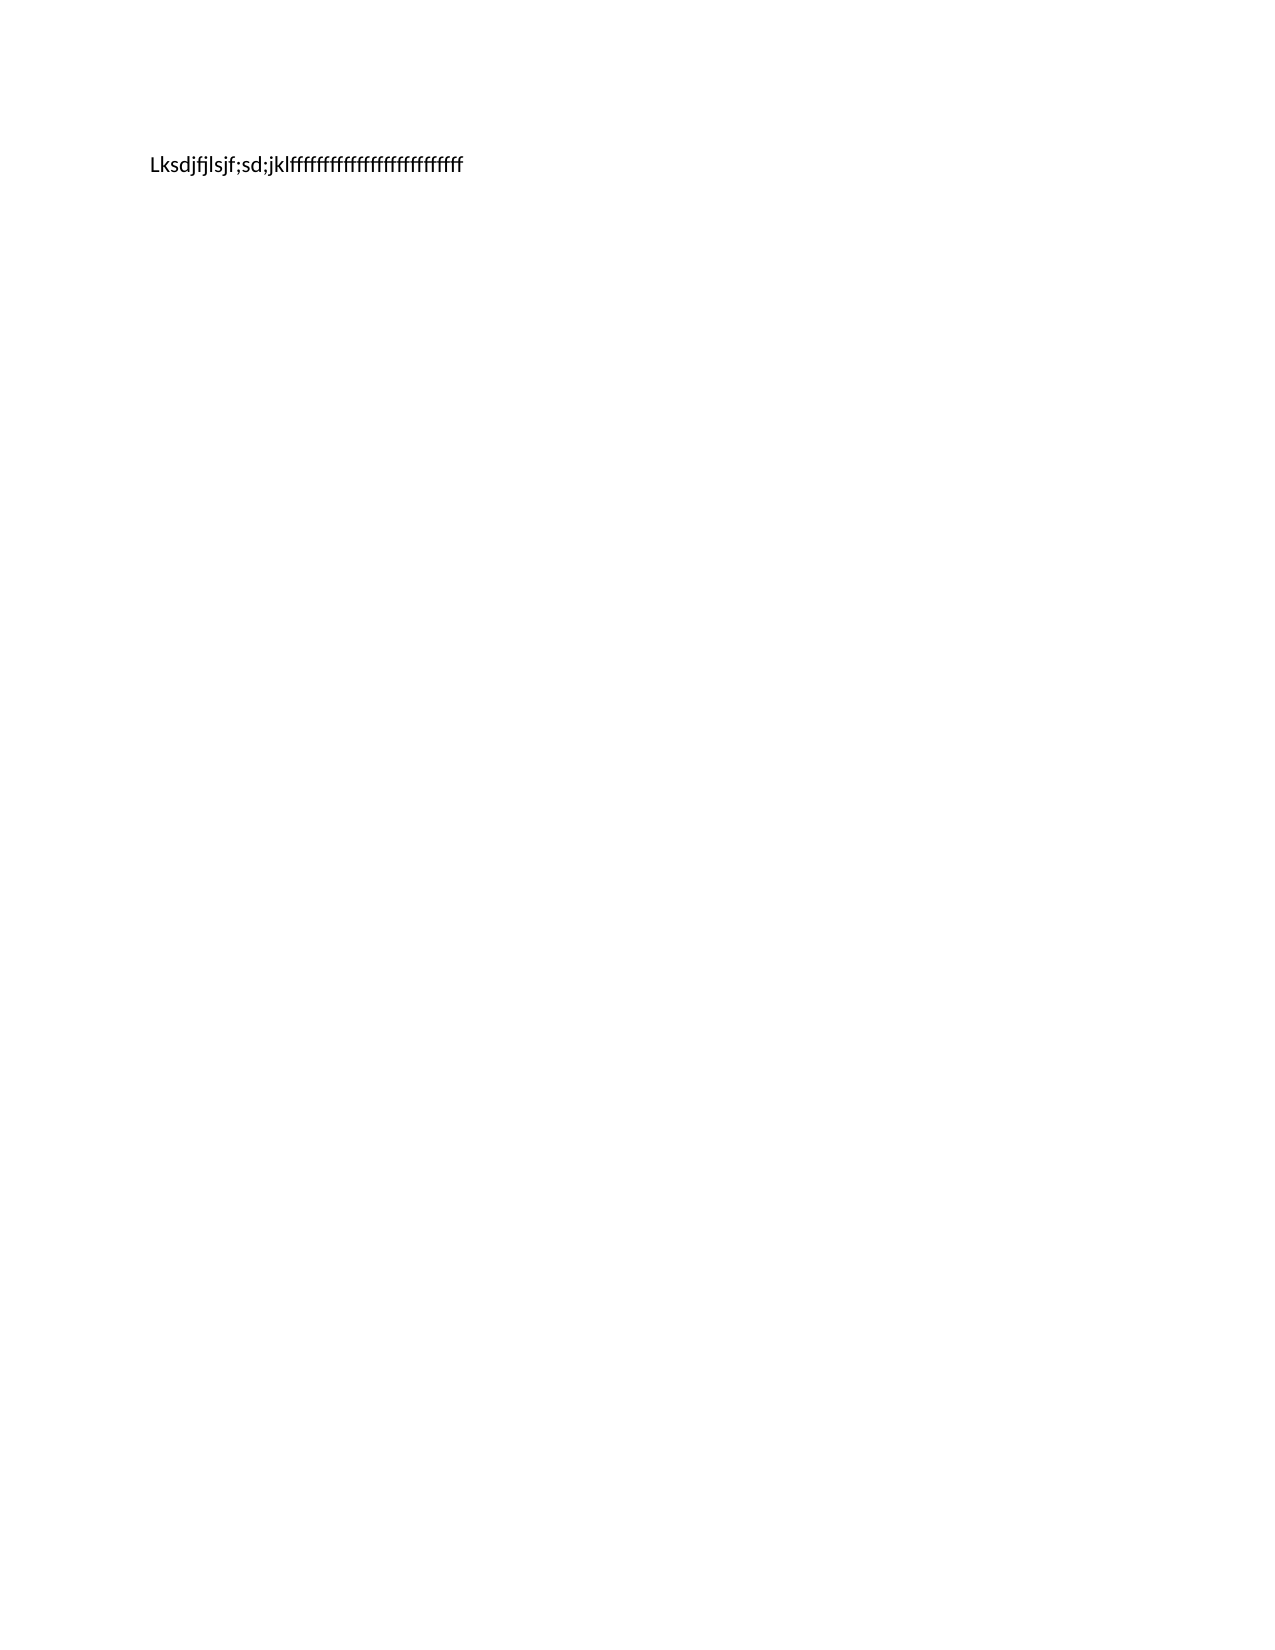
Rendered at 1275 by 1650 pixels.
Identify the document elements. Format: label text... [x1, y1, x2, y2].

text Lksdjfjlsjf;sd;jklffffffffffffffffffffffffff [150, 150, 1125, 178]
